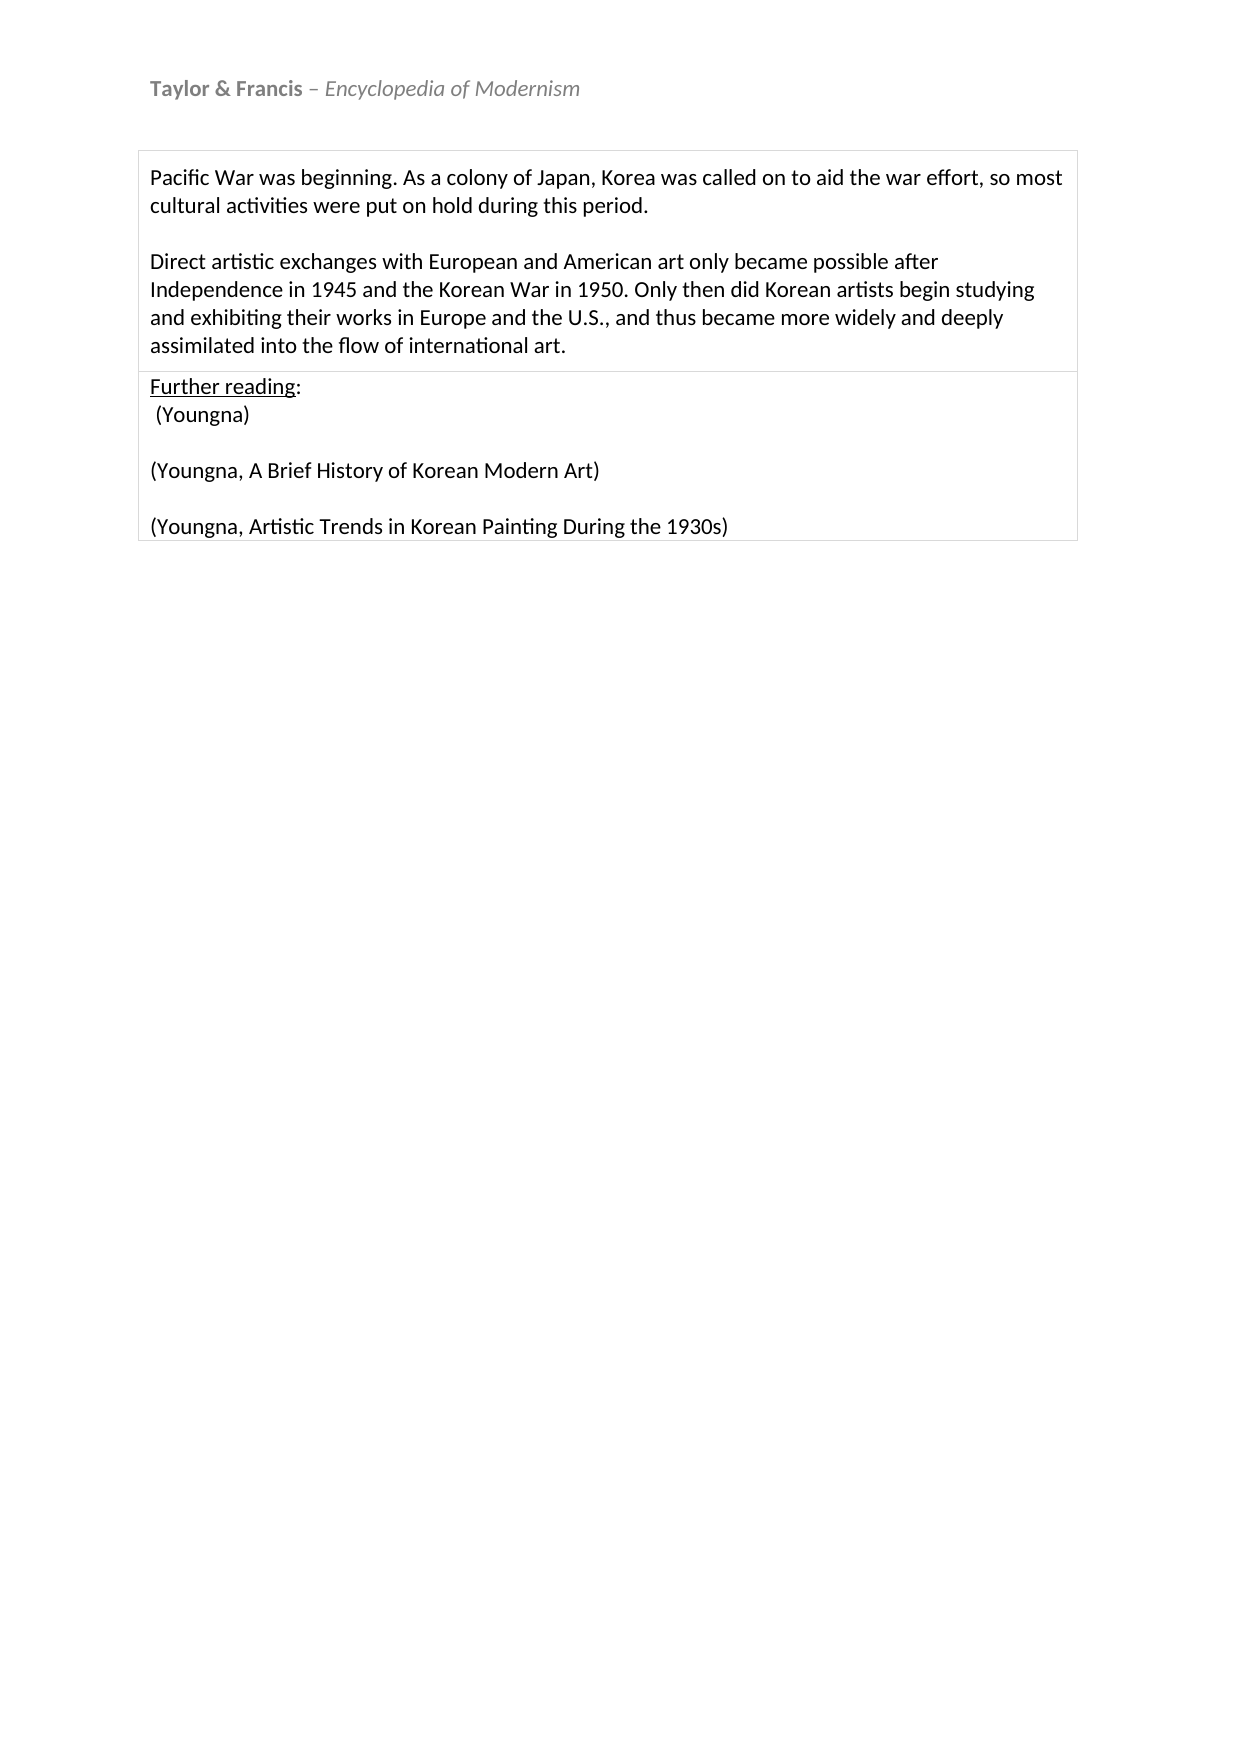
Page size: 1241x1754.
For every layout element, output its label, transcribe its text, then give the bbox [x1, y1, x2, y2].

table_cell Further reading: [139, 372, 1077, 540]
